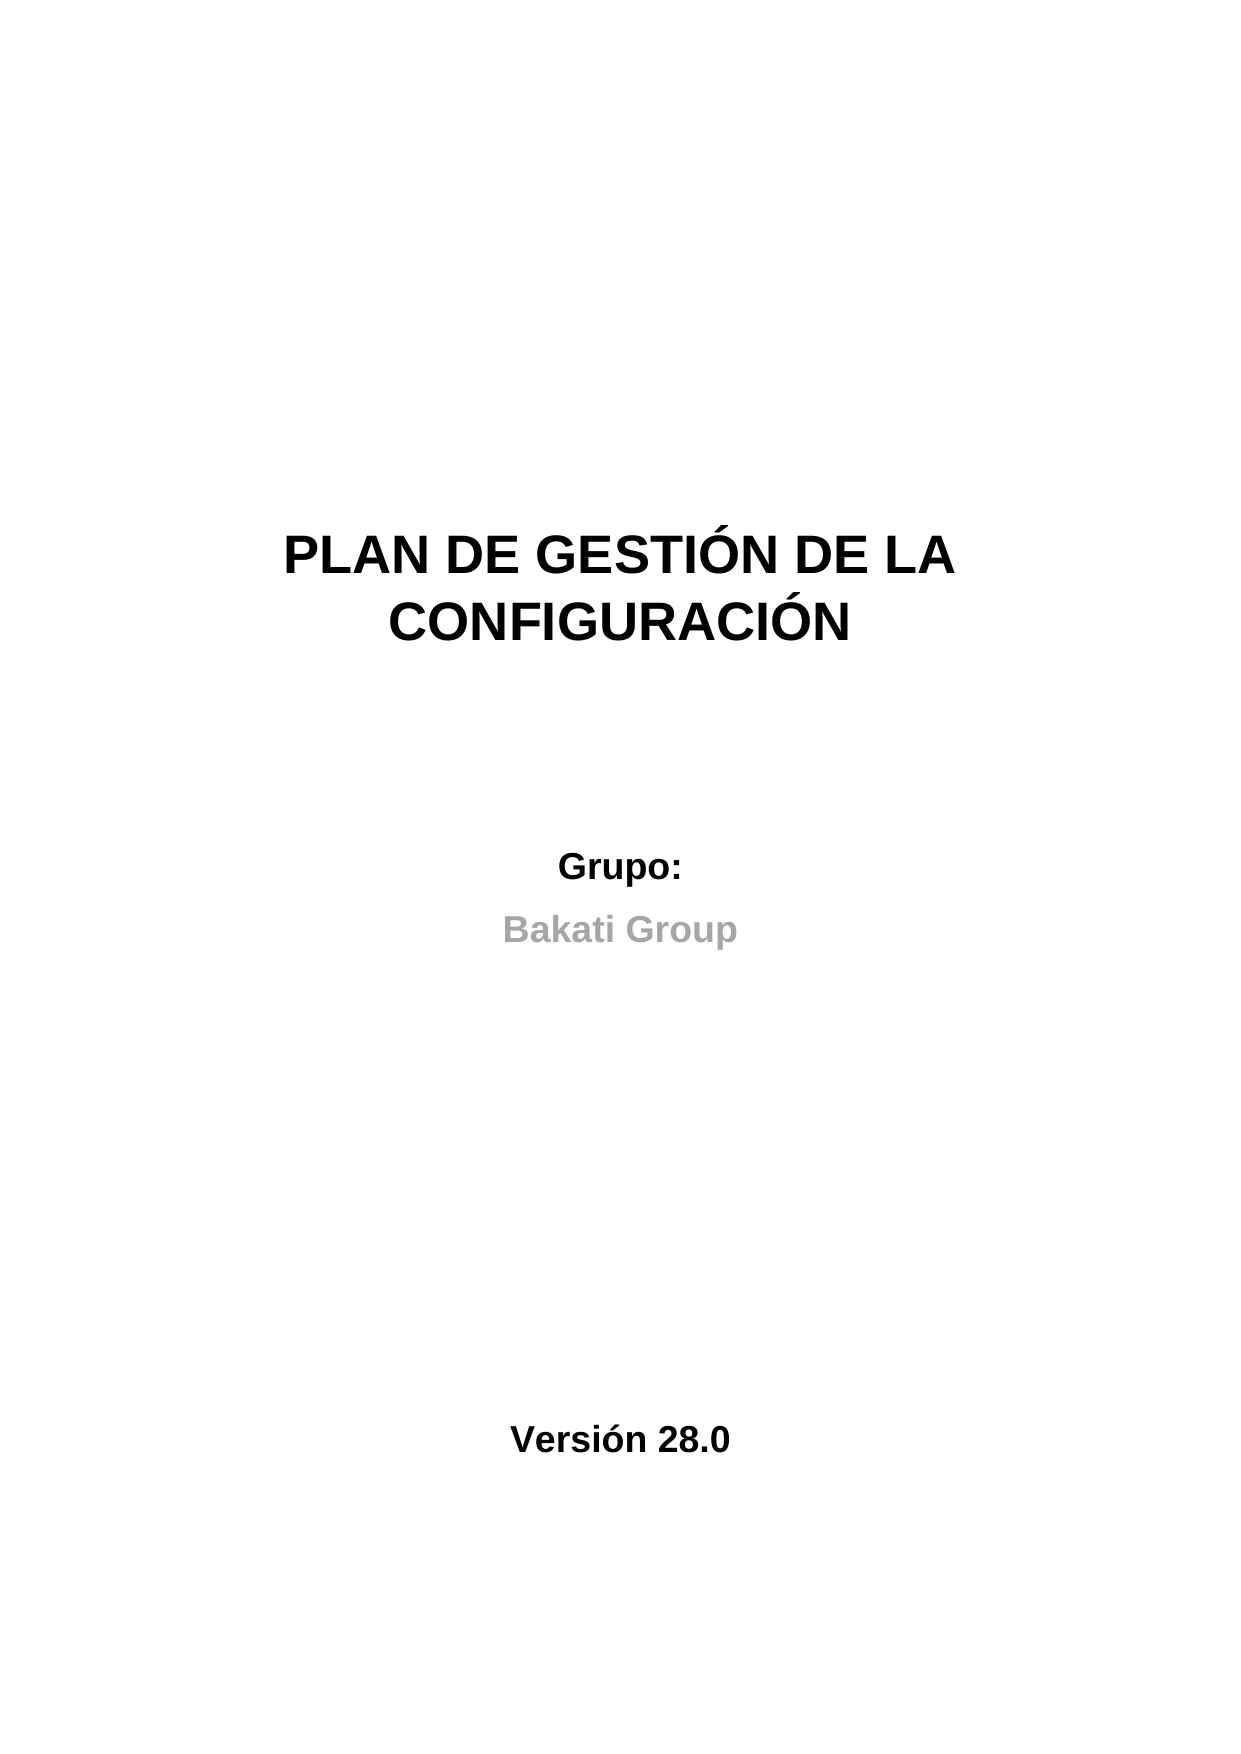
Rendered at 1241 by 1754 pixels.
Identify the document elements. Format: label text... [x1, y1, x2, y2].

text Versión 28.0 [177, 1417, 1063, 1460]
text PLAN DE GESTIÓN DE LA CONFIGURACIÓN [177, 523, 1063, 652]
text Grupo: [177, 844, 1063, 888]
text Bakati Group [177, 908, 1063, 951]
